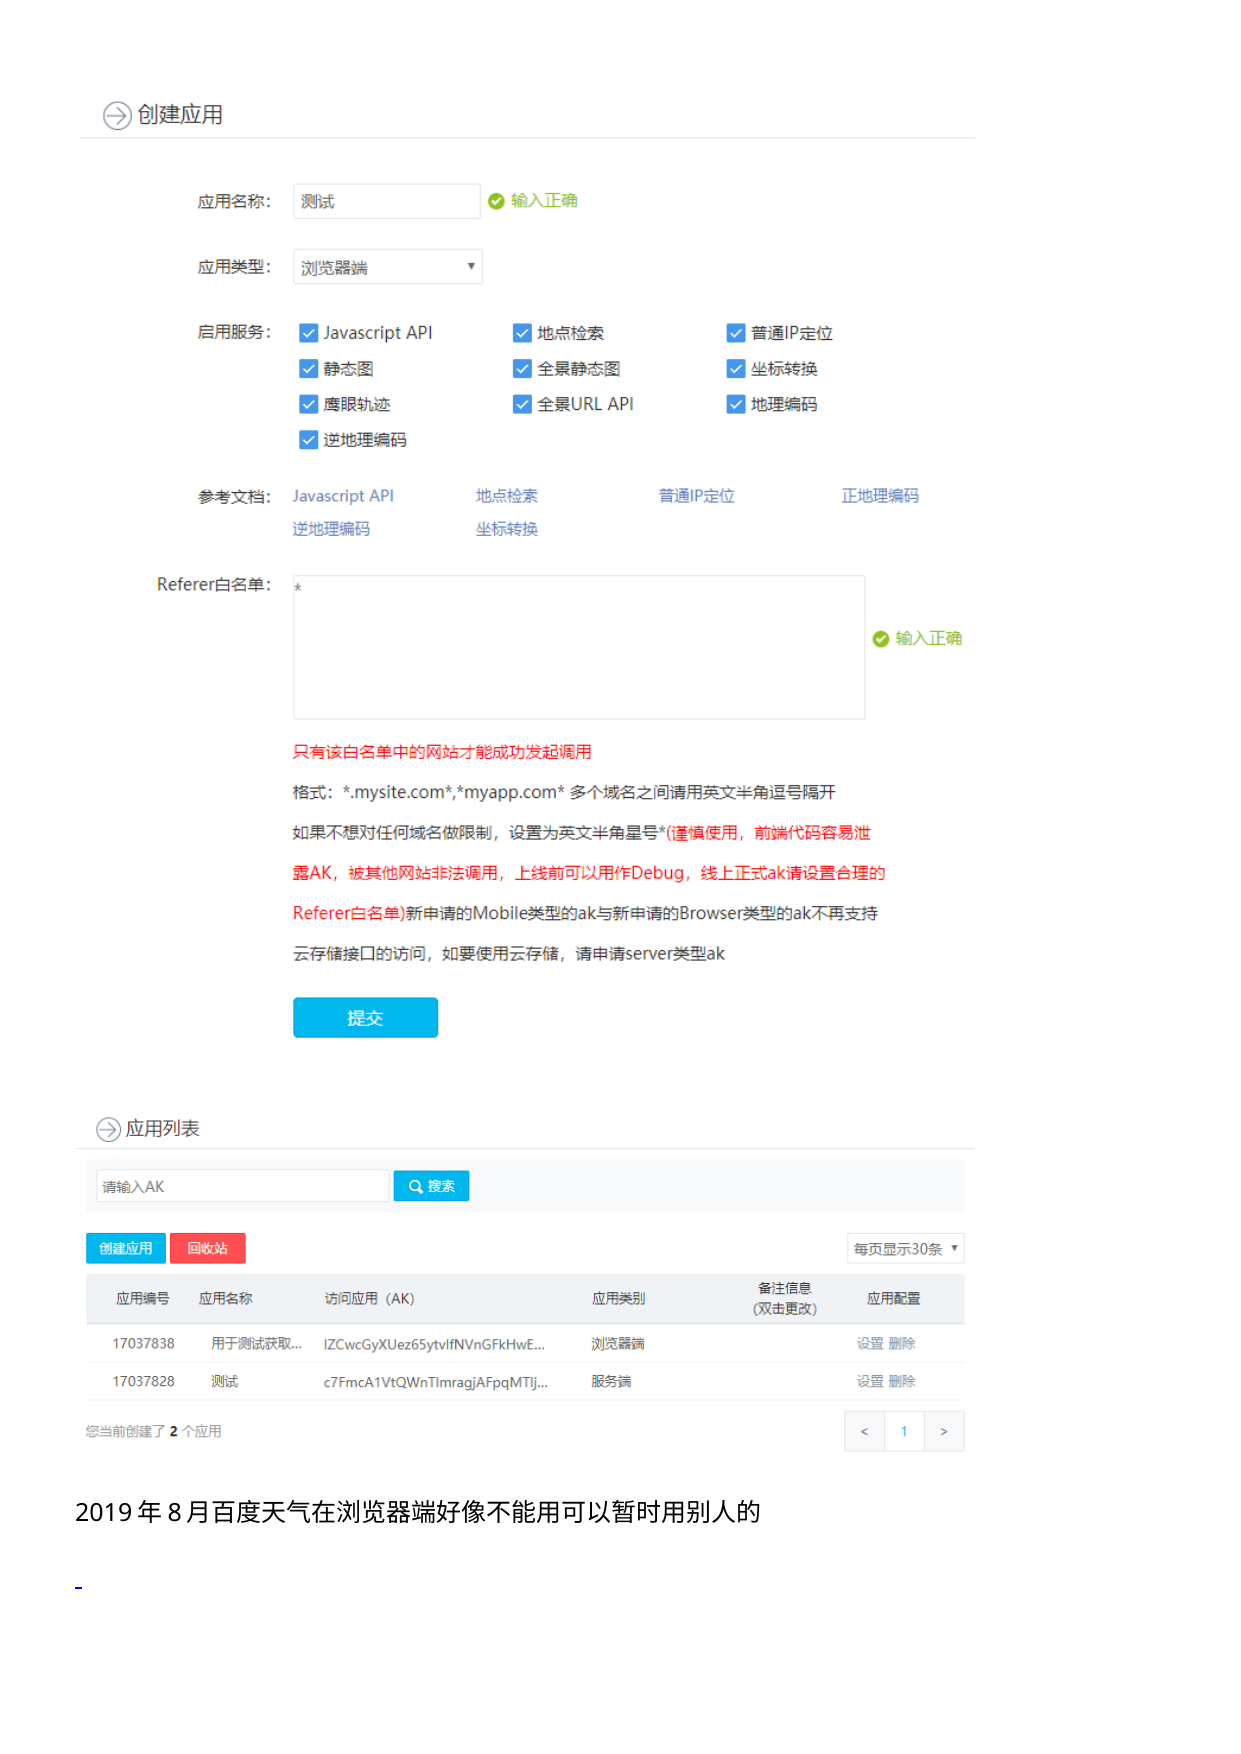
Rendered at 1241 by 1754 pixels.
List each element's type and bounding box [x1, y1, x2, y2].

picture [75, 1097, 976, 1469]
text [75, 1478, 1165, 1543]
picture [75, 91, 976, 1045]
